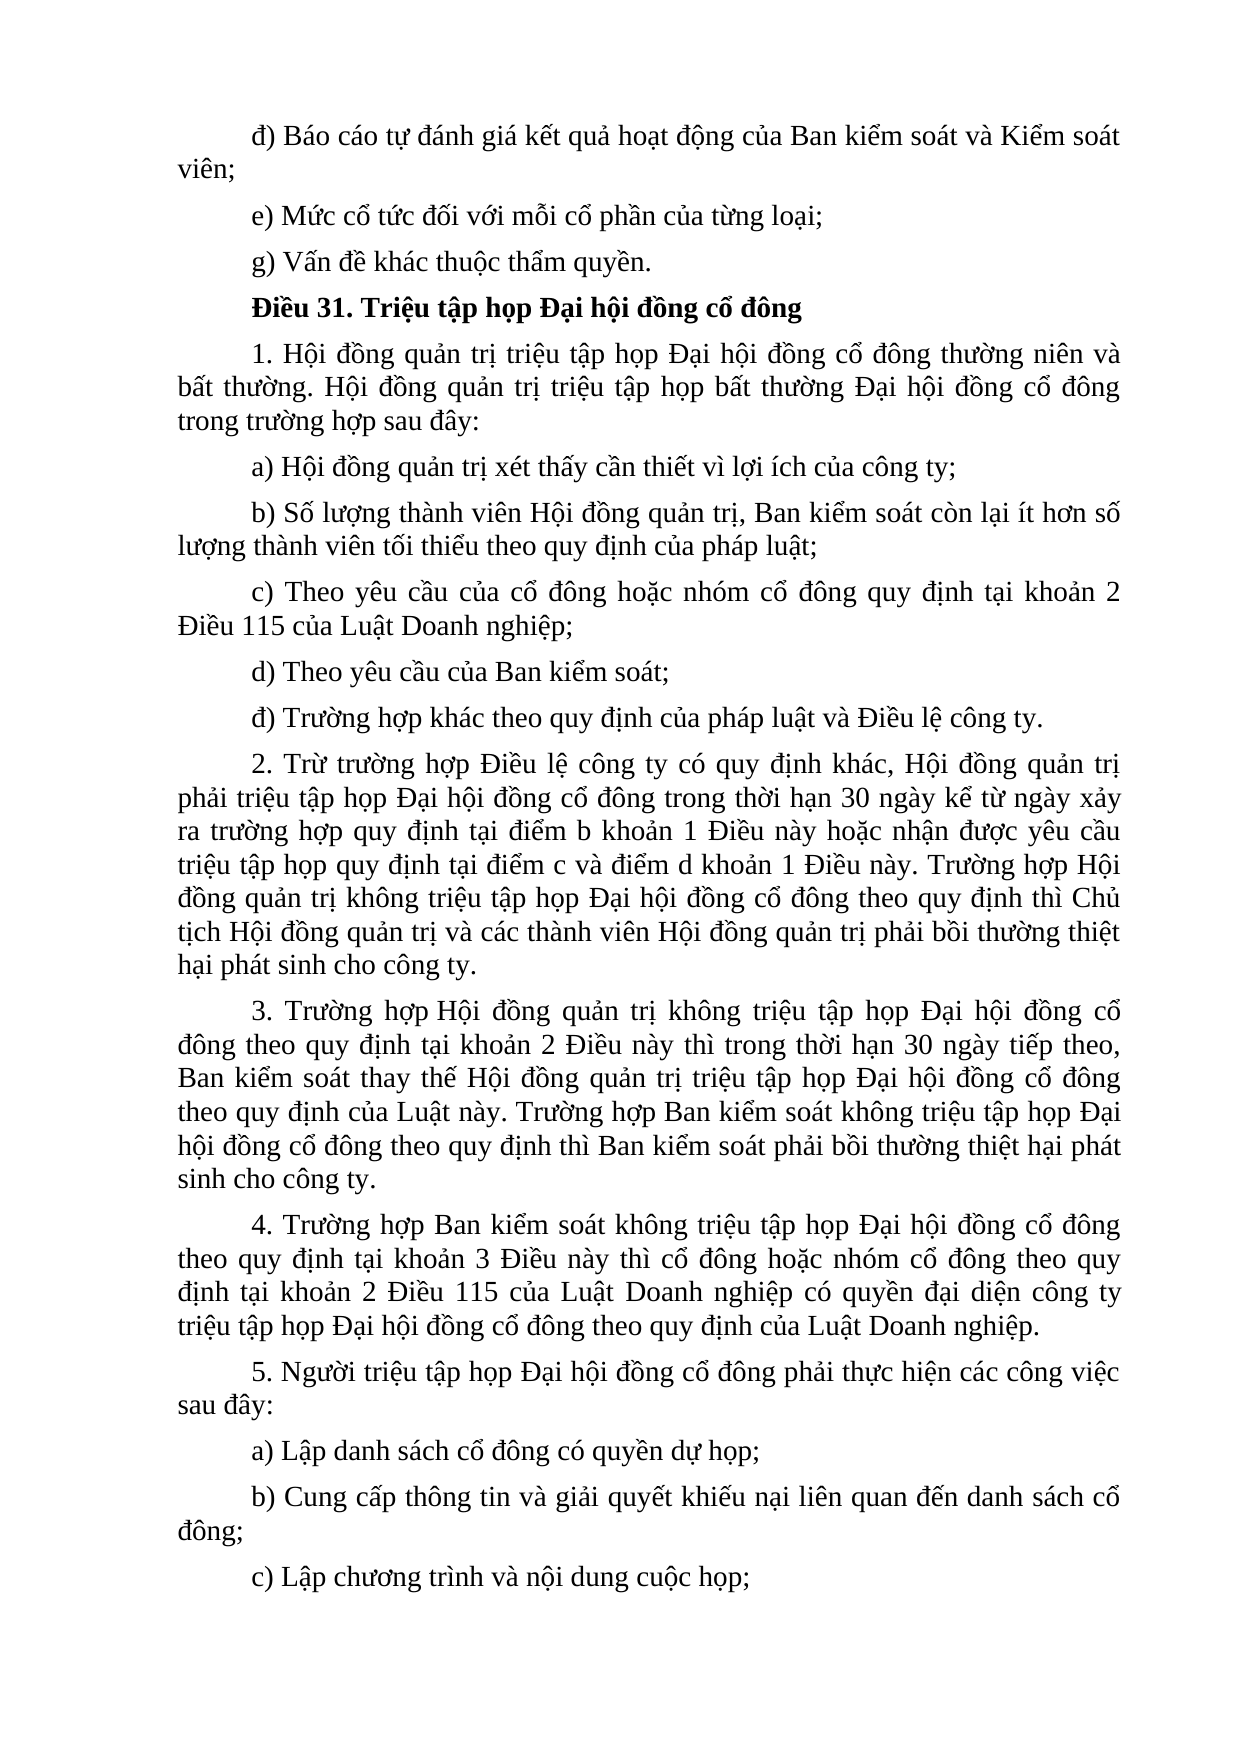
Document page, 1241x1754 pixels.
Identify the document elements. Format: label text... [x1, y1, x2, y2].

text a) Lập danh sách cổ đông có quyền dự họp; [177, 1433, 1122, 1467]
text đ) Báo cáo tự đánh giá kết quả hoạt động của Ban kiểm soát và Kiểm soát viên; [177, 118, 1122, 185]
text 2. Trừ trường hợp Điều lệ công ty có quy định khác, Hội đồng quản trị phải triệu tập họp Đại hội đồng cổ đông trong thời hạn 30 ngày kể từ ngày xảy ra trường hợp quy định tại điểm b khoản 1 Điều này hoặc nhận được yêu cầu triệu tập họp quy định tại điểm c và điểm d khoản 1 Điều này. Trường hợp Hội đồng quản trị không triệu tập họp Đại hội đồng cổ đông theo quy định thì Chủ tịch Hội đồng quản trị và các thành viên Hội đồng quản trị phải bồi thường thiệt hại phát sinh cho công ty. [177, 746, 1122, 981]
text c) Lập chương trình và nội dung cuộc họp; [177, 1559, 1122, 1593]
text a) Hội đồng quản trị xét thấy cần thiết vì lợi ích của công ty; [177, 449, 1122, 482]
text đ) Trường hợp khác theo quy định của pháp luật và Điều lệ công ty. [177, 700, 1122, 734]
subtitle Điều 31. Triệu tập họp Đại hội đồng cổ đông [177, 290, 1122, 323]
text c) Theo yêu cầu của cổ đông hoặc nhóm cổ đông quy định tại khoản 2 Điều 115 của Luật Doanh nghiệp; [177, 574, 1122, 642]
text 4. Trường hợp Ban kiểm soát không triệu tập họp Đại hội đồng cổ đông theo quy định tại khoản 3 Điều này thì cổ đông hoặc nhóm cổ đông theo quy định tại khoản 2 Điều 115 của Luật Doanh nghiệp có quyền đại diện công ty triệu tập họp Đại hội đồng cổ đông theo quy định của Luật Doanh nghiệp. [177, 1207, 1122, 1341]
text b) Cung cấp thông tin và giải quyết khiếu nại liên quan đến danh sách cổ đông; [177, 1479, 1122, 1547]
text 3. Trường hợp Hội đồng quản trị không triệu tập họp Đại hội đồng cổ đông theo quy định tại khoản 2 Điều này thì trong thời hạn 30 ngày tiếp theo, Ban kiểm soát thay thế Hội đồng quản trị triệu tập họp Đại hội đồng cổ đông theo quy định của Luật này. Trường hợp Ban kiểm soát không triệu tập họp Đại hội đồng cổ đông theo quy định thì Ban kiểm soát phải bồi thường thiệt hại phát sinh cho công ty. [177, 993, 1122, 1195]
text g) Vấn đề khác thuộc thẩm quyền. [177, 244, 1122, 277]
text 1. Hội đồng quản trị triệu tập họp Đại hội đồng cổ đông thường niên và bất thường. Hội đồng quản trị triệu tập họp bất thường Đại hội đồng cổ đông trong trường hợp sau đây: [177, 336, 1122, 436]
text b) Số lượng thành viên Hội đồng quản trị, Ban kiểm soát còn lại ít hơn số lượng thành viên tối thiểu theo quy định của pháp luật; [177, 495, 1122, 562]
text 5. Người triệu tập họp Đại hội đồng cổ đông phải thực hiện các công việc sau đây: [177, 1354, 1122, 1421]
text e) Mức cổ tức đối với mỗi cổ phần của từng loại; [177, 198, 1122, 231]
text d) Theo yêu cầu của Ban kiểm soát; [177, 654, 1122, 688]
